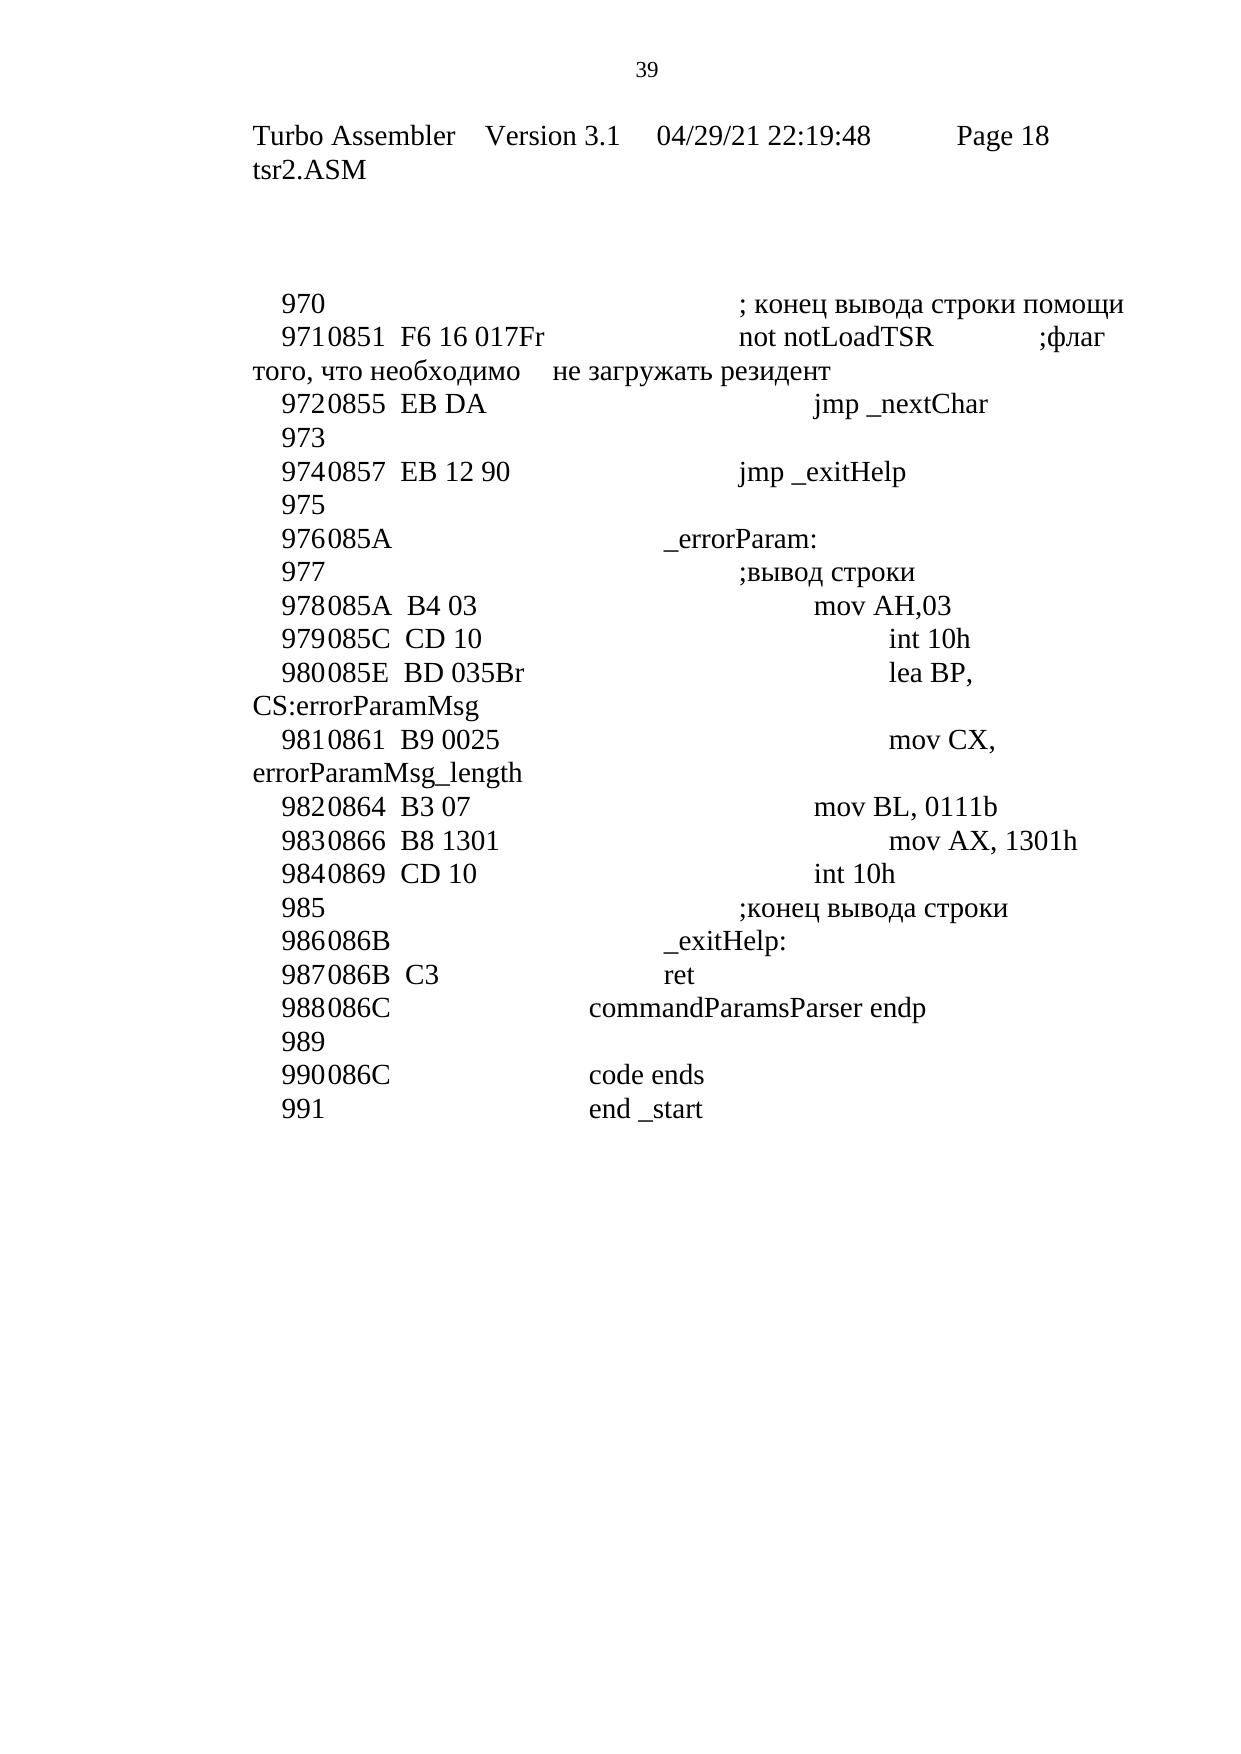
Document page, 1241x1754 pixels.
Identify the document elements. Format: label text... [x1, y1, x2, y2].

text 979 085C CD 10 int 10h [252, 621, 1169, 655]
text tsr2.ASM [252, 152, 1169, 185]
text 971 0851 F6 16 017Fr not notLoadTSR ;флаг того, что необходимо не загружать резидент [252, 319, 1169, 387]
text 972 0855 EB DA jmp _nextChar [252, 387, 1169, 420]
text 970 ; конец вывода строки помощи [252, 286, 1169, 319]
text 983 0866 B8 1301 mov AX, 1301h [252, 823, 1169, 856]
text 989 [252, 1024, 1169, 1057]
text 987 086B C3 ret [252, 957, 1169, 990]
text 978 085A B4 03 mov AH,03 [252, 588, 1169, 621]
text 988 086C commandParamsParser endp [252, 990, 1169, 1024]
text 986 086B _exitHelp: [252, 923, 1169, 957]
text 982 0864 B3 07 mov BL, 0111b [252, 789, 1169, 823]
text 984 0869 CD 10 int 10h [252, 856, 1169, 890]
text 991 end _start [252, 1091, 1169, 1124]
text 980 085E BD 035Br lea BP, CS:errorParamMsg [252, 655, 1169, 722]
text Turbo Assembler Version 3.1 04/29/21 22:19:48 Page 18 [252, 118, 1169, 152]
text 973 [252, 420, 1169, 454]
text 990 086C code ends [252, 1057, 1169, 1091]
text 985 ;конец вывода строки [252, 890, 1169, 923]
text 974 0857 EB 12 90 jmp _exitHelp [252, 454, 1169, 487]
text 977 ;вывод строки [252, 554, 1169, 588]
text 981 0861 B9 0025 mov CX, errorParamMsg_length [252, 722, 1169, 789]
text 975 [252, 487, 1169, 521]
text 976 085A _errorParam: [252, 521, 1169, 554]
